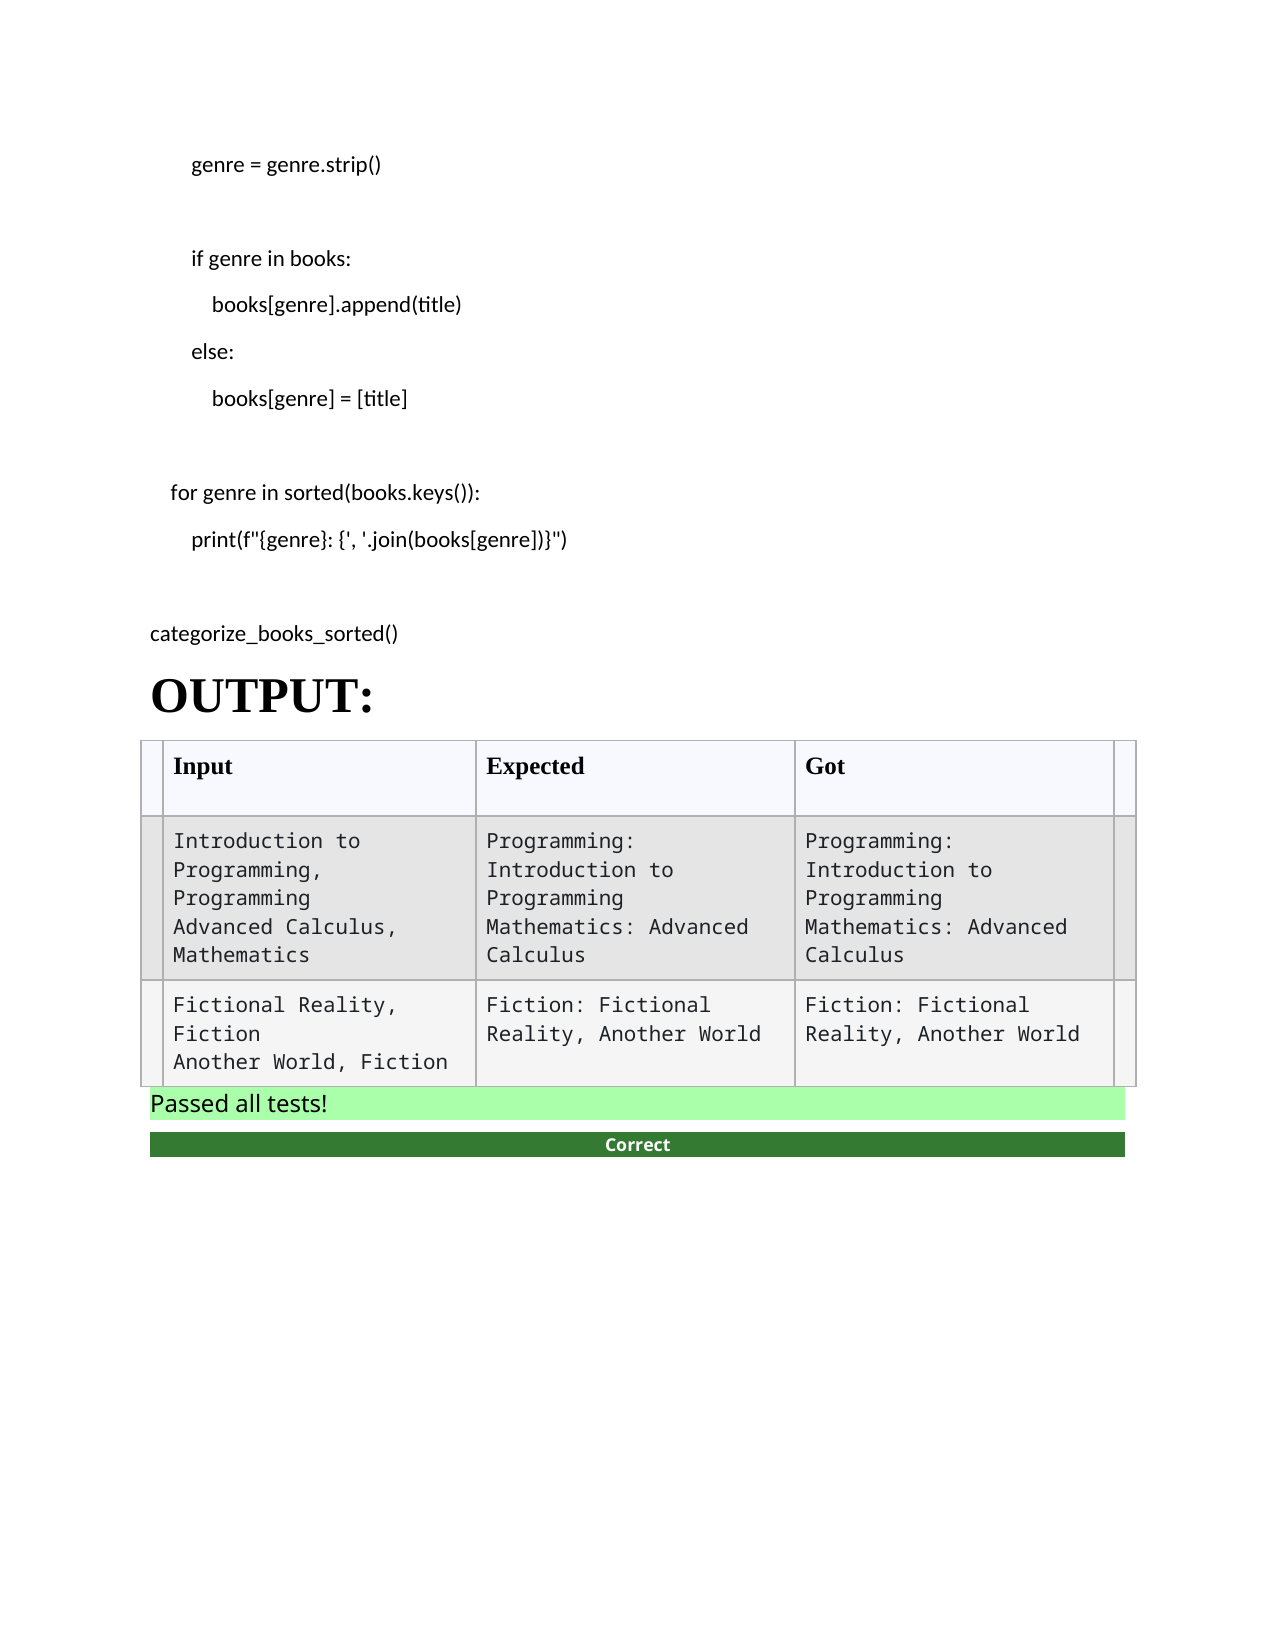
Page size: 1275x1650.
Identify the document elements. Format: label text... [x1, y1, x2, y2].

table_cell [142, 817, 162, 979]
text for genre in sorted(books.keys()): [150, 478, 1125, 506]
text categorize_books_sorted() [150, 619, 1125, 647]
text books[genre] = [title] [150, 384, 1125, 412]
text if genre in books: [150, 244, 1125, 272]
text else: [150, 337, 1125, 366]
table_cell Fiction: Fictional Reality, Another World [477, 981, 794, 1086]
table_cell Fiction: Fictional Reality, Another World [796, 981, 1113, 1086]
text Passed all tests! [150, 1087, 1125, 1120]
table_cell Introduction to Programming, Programming Advanced Calculus, Mathematics [164, 817, 475, 979]
subtitle OUTPUT: [150, 666, 1125, 723]
table_cell Programming: Introduction to Programming Mathematics: Advanced Calculus [477, 817, 794, 979]
text books[genre].append(title) [150, 291, 1125, 319]
table_cell [1115, 981, 1135, 1086]
table_cell Programming: Introduction to Programming Mathematics: Advanced Calculus [796, 817, 1113, 979]
table_header [1115, 741, 1135, 815]
text print(f"{genre}: {', '.join(books[genre])}") [150, 525, 1125, 553]
text Correct [150, 1132, 1125, 1157]
table_header Input [164, 741, 475, 815]
table_cell Fictional Reality, Fiction Another World, Fiction [164, 981, 475, 1086]
text genre = genre.strip() [150, 150, 1125, 178]
table_cell [142, 981, 162, 1086]
table_cell [1115, 817, 1135, 979]
table_header Expected [477, 741, 794, 815]
table_header Got [796, 741, 1113, 815]
table_header [142, 741, 162, 815]
